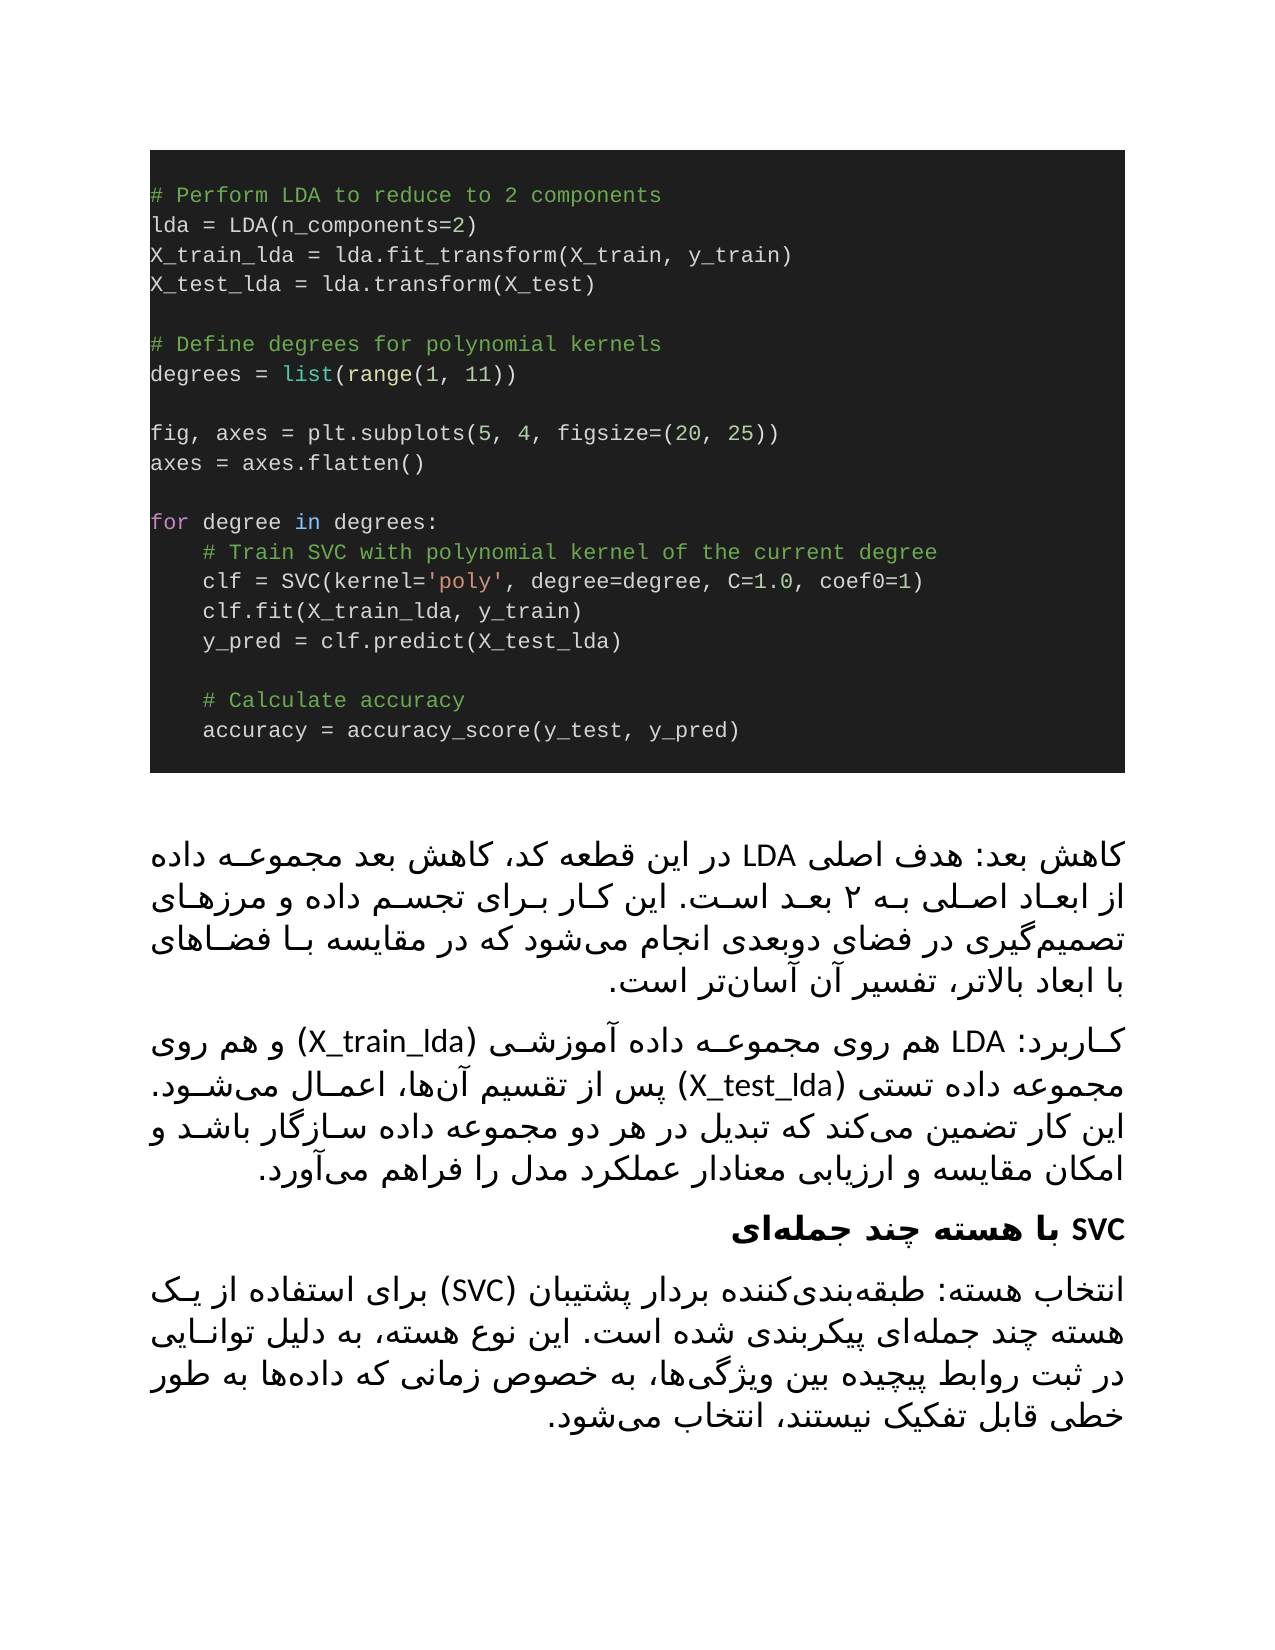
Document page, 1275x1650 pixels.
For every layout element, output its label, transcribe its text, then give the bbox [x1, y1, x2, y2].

text # Define degrees for polynomial kernels [150, 328, 1125, 358]
text کاهش بعد: هدف اصلی LDA در این قطعه کد، کاهش بعد مجموعه داده از ابعاد اصلی به ۲ بعد است. این کار برای تجسم داده و مرزهای تصمیم‌گیری در فضای دوبعدی انجام می‌شود که در مقایسه با فضاهای با ابعاد بالاتر، تفسیر آن آسان‌تر است. [150, 834, 1125, 1000]
text axes = axes.flatten() [150, 447, 1125, 477]
text X_test_lda = lda.transform(X_test) [150, 269, 1125, 298]
text # Perform LDA to reduce to 2 components [150, 180, 1125, 209]
text for degree in degrees: [150, 506, 1125, 536]
text clf.fit(X_train_lda, y_train) [150, 595, 1125, 625]
text X_train_lda = lda.fit_transform(X_train, y_train) [150, 239, 1125, 269]
text accuracy = accuracy_score(y_test, y_pred) [150, 714, 1125, 744]
text fig, axes = plt.subplots(5, 4, figsize=(20, 25)) [150, 417, 1125, 447]
text # Calculate accuracy [150, 684, 1125, 714]
text y_pred = clf.predict(X_test_lda) [150, 625, 1125, 655]
text # Train SVC with polynomial kernel of the current degree [150, 536, 1125, 566]
text degrees = list(range(1, 11)) [150, 358, 1125, 387]
text انتخاب هسته: طبقه‌بندی‌کننده بردار پشتیبان (SVC) برای استفاده از یک هسته چند جمله‌ای پیکربندی شده است. این نوع هسته، به دلیل توانایی در ثبت روابط پیچیده بین ویژگی‌ها، به خصوص زمانی که داده‌ها به طور خطی قابل تفکیک نیستند، انتخاب می‌شود. [150, 1269, 1125, 1435]
text lda = LDA(n_components=2) [150, 209, 1125, 239]
text SVC با هسته چند جمله‌ای [150, 1208, 1125, 1249]
text کاربرد: LDA هم روی مجموعه داده آموزشی (X_train_lda) و هم روی مجموعه داده تستی (X_test_lda) پس از تقسیم آن‌ها، اعمال می‌شود. این کار تضمین می‌کند که تبدیل در هر دو مجموعه داده سازگار باشد و امکان مقایسه و ارزیابی معنادار عملکرد مدل را فراهم می‌آورد. [150, 1020, 1125, 1188]
text clf = SVC(kernel='poly', degree=degree, C=1.0, coef0=1) [150, 566, 1125, 595]
